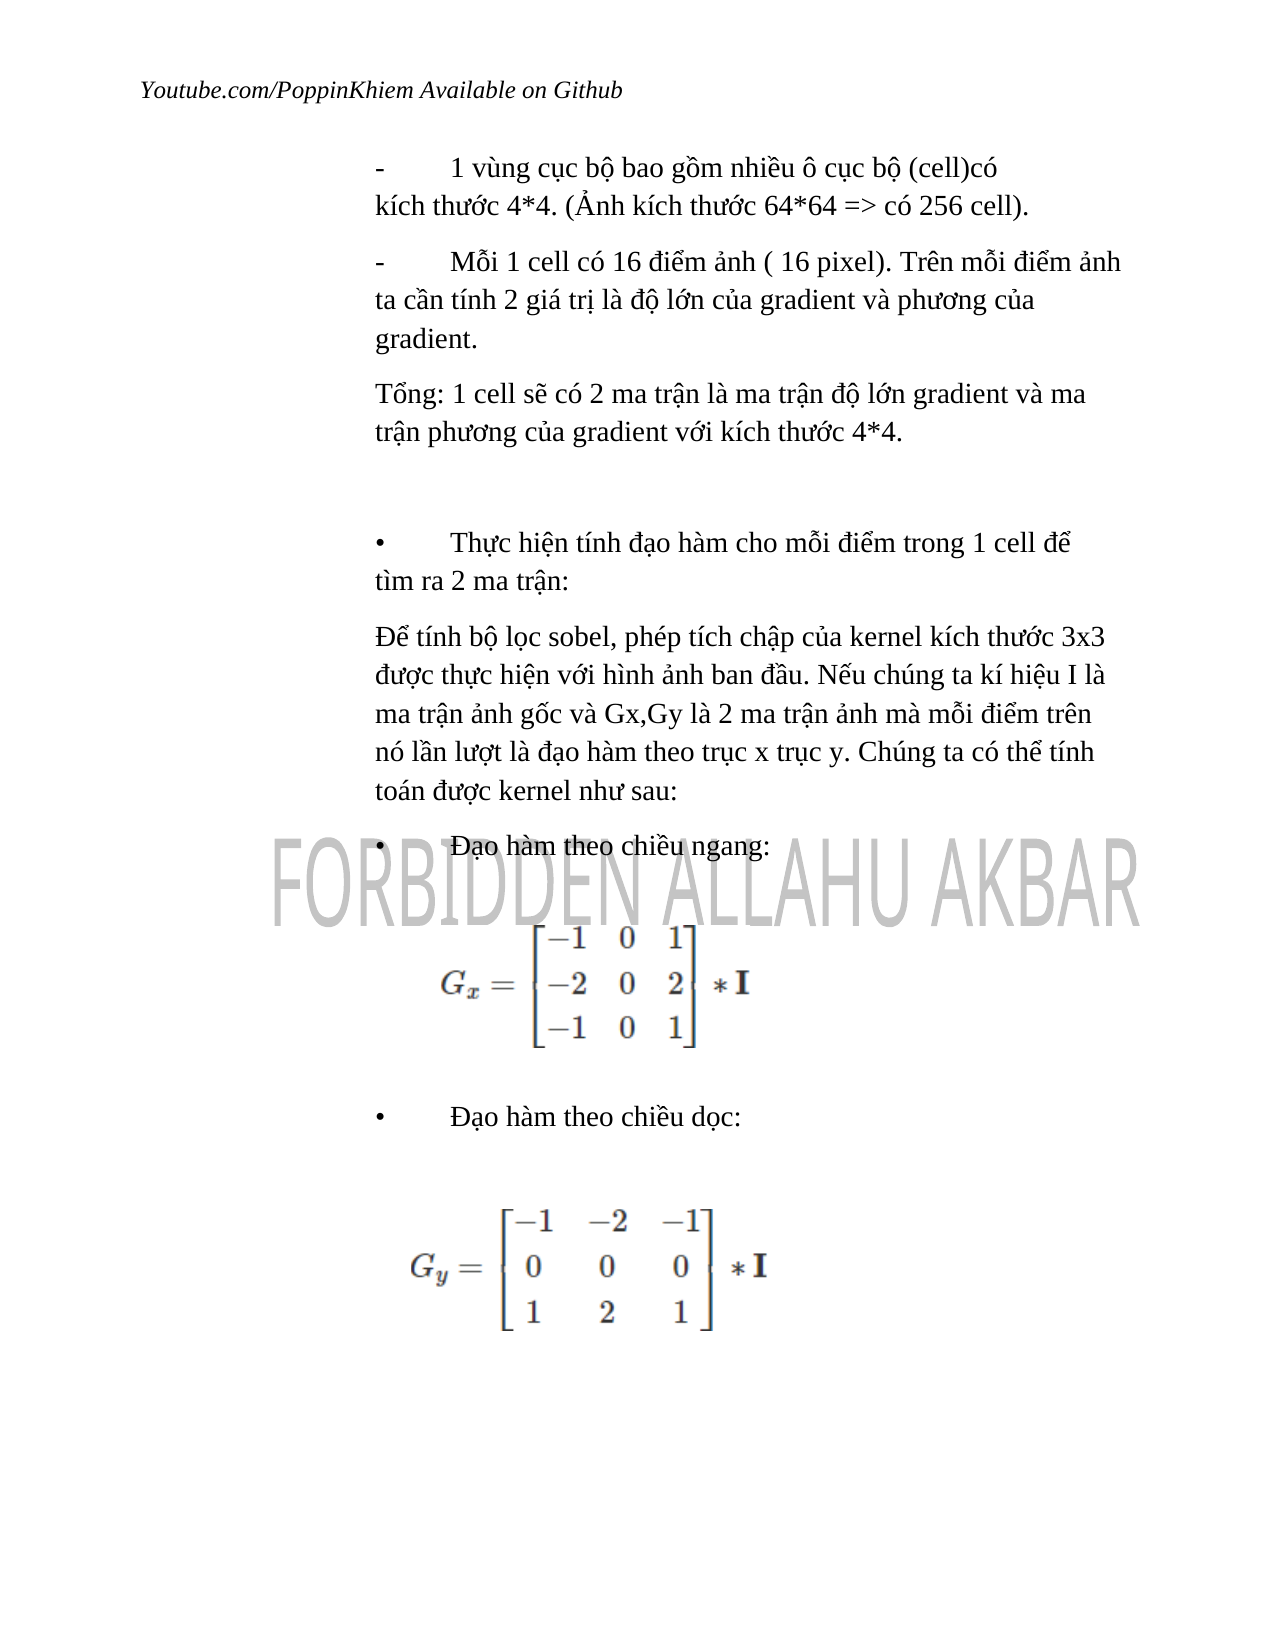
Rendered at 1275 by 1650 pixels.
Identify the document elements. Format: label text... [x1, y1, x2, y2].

text Để tính bộ lọc sobel, phép tích chập của kernel kích thước 3x3 được thực hiện với hình ảnh ban đầu. Nếu chúng ta kí hiệu I là ma trận ảnh gốc và Gx,Gy là 2 ma trận ảnh mà mỗi điểm trên nó lần lượt là đạo hàm theo trục x trục y. Chúng ta có thể tính toán được kernel như sau: [375, 619, 1118, 806]
list Đạo hàm theo chiều ngang: [375, 828, 1275, 862]
picture [440, 925, 750, 1048]
list Đạo hàm theo chiều dọc: [375, 1099, 1275, 1132]
list Thực hiện tính đạo hàm cho mỗi điểm trong 1 cell để tìm ra 2 ma trận: [375, 525, 1117, 597]
list Mỗi 1 cell có 16 điểm ảnh ( 16 pixel). Trên mỗi điểm ảnh ta cần tính 2 giá trị là độ lớn của gradient và phương của gradient. [375, 244, 1121, 354]
text Tổng: 1 cell sẽ có 2 ma trận là ma trận độ lớn gradient và ma trận phương của gradient với kích thước 4*4. [375, 376, 1118, 448]
list 1 vùng cục bộ bao gồm nhiều ô cục bộ (cell)có kích thước 4*4. (Ảnh kích thước 64*64 => có 256 cell). [375, 150, 1055, 222]
picture [411, 1209, 768, 1331]
